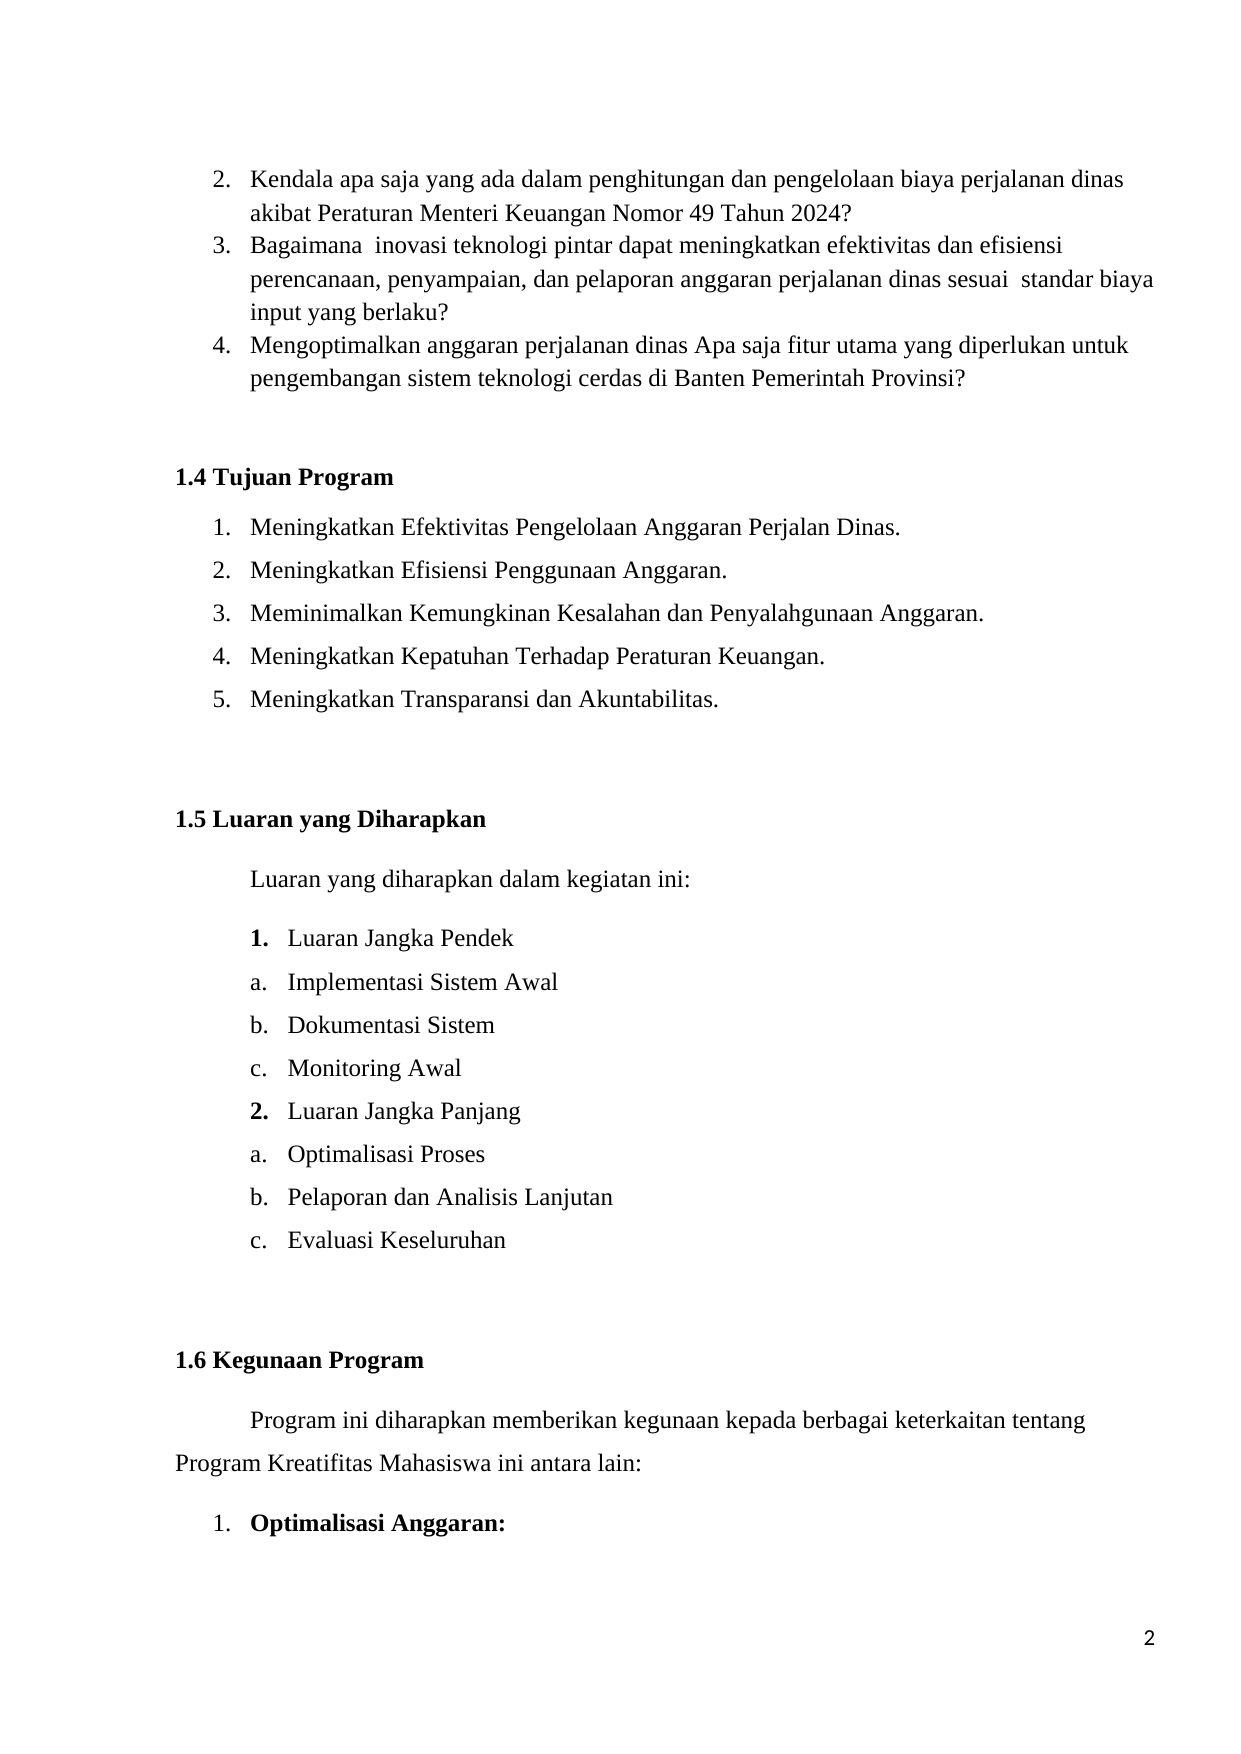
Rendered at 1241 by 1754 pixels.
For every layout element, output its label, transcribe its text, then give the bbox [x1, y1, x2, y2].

list Evaluasi Keseluruhan [250, 1225, 1155, 1254]
text Program ini diharapkan memberikan kegunaan kepada berbagai keterkaitan tentang Program Kreatifitas Mahasiswa ini antara lain: [175, 1405, 1155, 1477]
list Optimalisasi Anggaran: [212, 1508, 1155, 1536]
text 1.6 Kegunaan Program [175, 1345, 1155, 1374]
list Monitoring Awal [250, 1053, 1155, 1082]
list Optimalisasi Proses [250, 1139, 1155, 1168]
list Meningkatkan Transparansi dan Akuntabilitas. [212, 684, 1155, 713]
list Bagaimana inovasi teknologi pintar dapat meningkatkan efektivitas dan efisiensi perencanaan, penyampaian, dan pelaporan anggaran perjalanan dinas sesuai standar biaya input yang berlaku? [212, 231, 1155, 325]
text 1.4 Tujuan Program [175, 462, 1155, 491]
list Meningkatkan Efektivitas Pengelolaan Anggaran Perjalan Dinas. [212, 512, 1155, 541]
text Luaran yang diharapkan dalam kegiatan ini: [175, 864, 1155, 892]
text 1.5 Luaran yang Diharapkan [175, 804, 1155, 833]
list Meningkatkan Kepatuhan Terhadap Peraturan Keuangan. [212, 641, 1155, 670]
list Implementasi Sistem Awal [250, 967, 1155, 995]
list Meminimalkan Kemungkinan Kesalahan dan Penyalahgunaan Anggaran. [212, 598, 1155, 627]
list Meningkatkan Efisiensi Penggunaan Anggaran. [212, 555, 1155, 584]
list Luaran Jangka Panjang [250, 1096, 1155, 1125]
list Mengoptimalkan anggaran perjalanan dinas Apa saja fitur utama yang diperlukan untuk pengembangan sistem teknologi cerdas di Banten Pemerintah Provinsi? [212, 330, 1155, 391]
list Luaran Jangka Pendek [250, 923, 1155, 952]
list Kendala apa saja yang ada dalam penghitungan dan pengelolaan biaya perjalanan dinas akibat Peraturan Menteri Keuangan Nomor 49 Tahun 2024? [212, 164, 1155, 226]
list Dokumentasi Sistem [250, 1010, 1155, 1038]
list Pelaporan dan Analisis Lanjutan [250, 1182, 1155, 1211]
